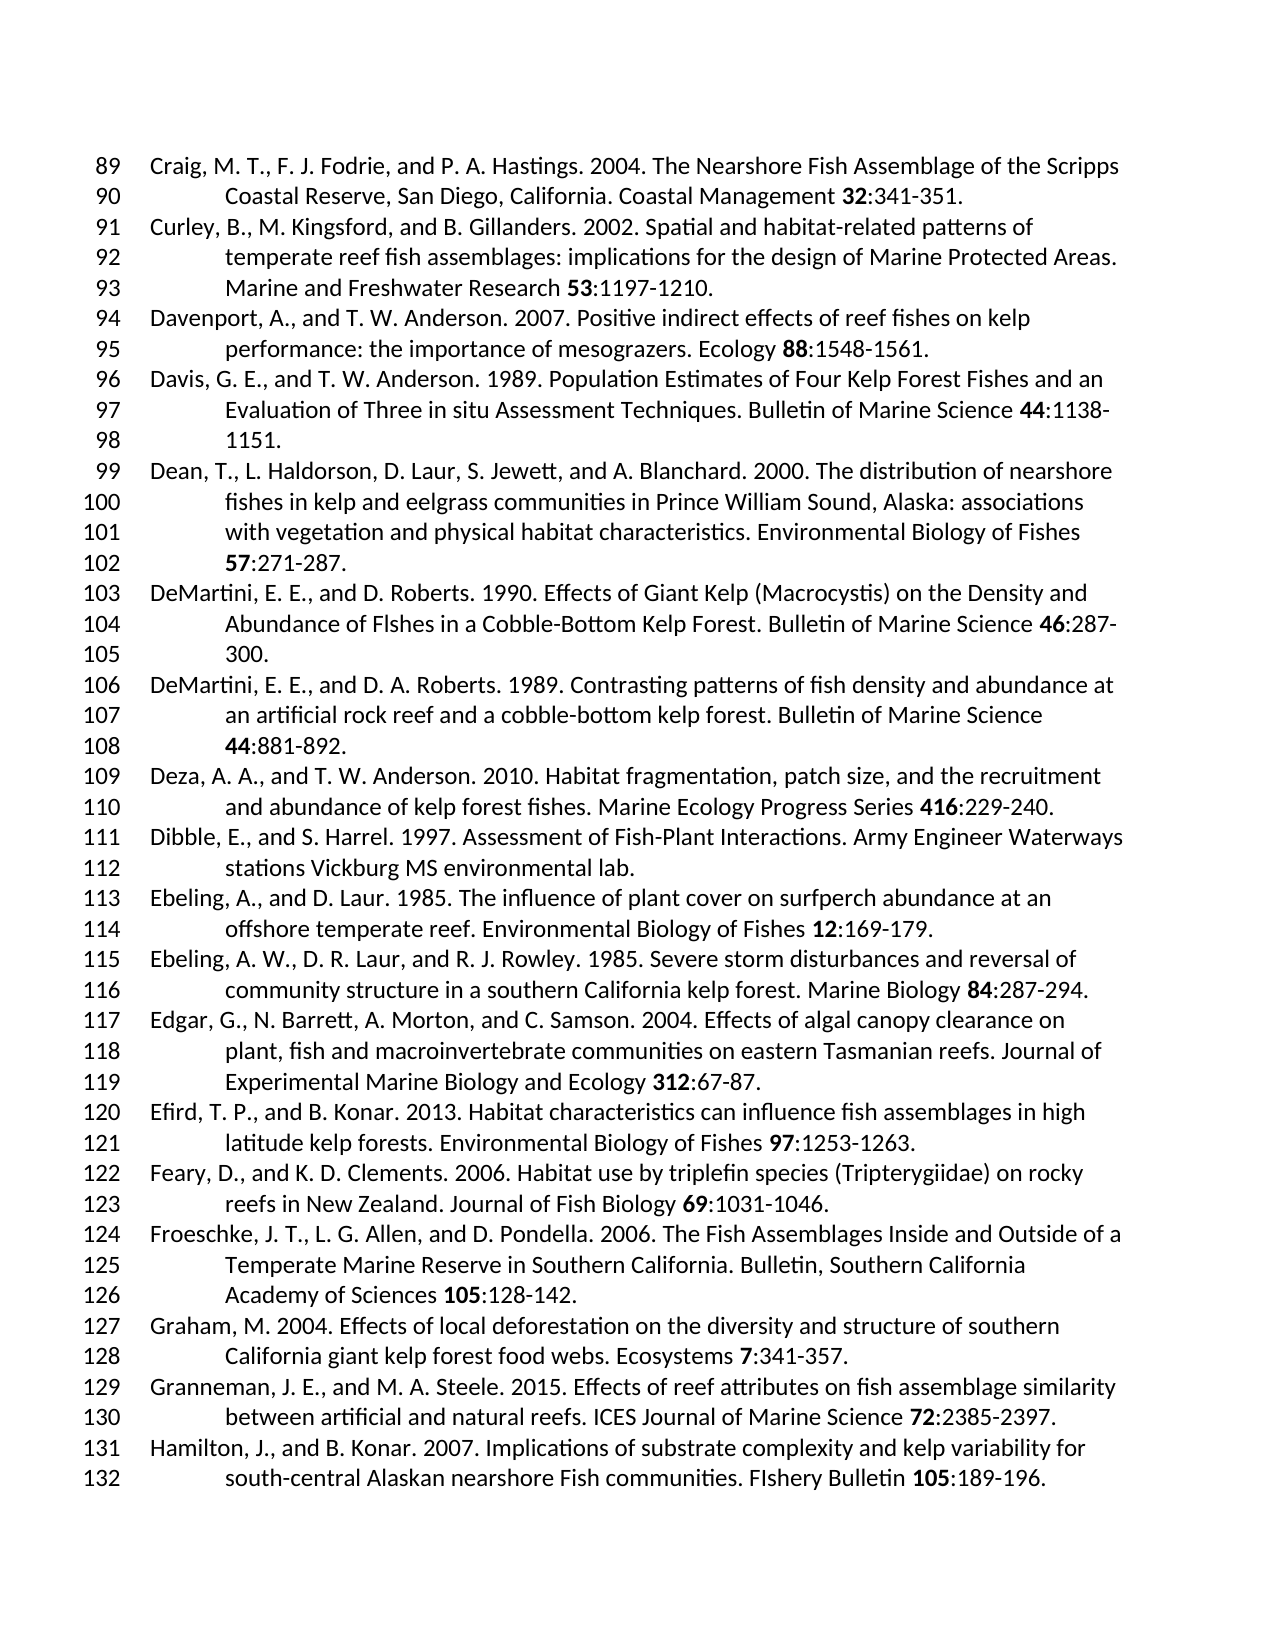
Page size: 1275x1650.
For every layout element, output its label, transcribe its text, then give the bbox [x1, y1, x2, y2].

text Hamilton, J., and B. Konar. 2007. Implications of substrate complexity and kelp variability for south-central Alaskan nearshore Fish communities. FIshery Bulletin 105:189-196. [150, 1432, 1125, 1493]
text DeMartini, E. E., and D. A. Roberts. 1989. Contrasting patterns of fish density and abundance at an artificial rock reef and a cobble-bottom kelp forest. Bulletin of Marine Science 44:881-892. [150, 669, 1125, 760]
text Feary, D., and K. D. Clements. 2006. Habitat use by triplefin species (Tripterygiidae) on rocky reefs in New Zealand. Journal of Fish Biology 69:1031-1046. [150, 1157, 1125, 1218]
text Dean, T., L. Haldorson, D. Laur, S. Jewett, and A. Blanchard. 2000. The distribution of nearshore fishes in kelp and eelgrass communities in Prince William Sound, Alaska: associations with vegetation and physical habitat characteristics. Environmental Biology of Fishes 57:271-287. [150, 455, 1125, 577]
text Edgar, G., N. Barrett, A. Morton, and C. Samson. 2004. Effects of algal canopy clearance on plant, fish and macroinvertebrate communities on eastern Tasmanian reefs. Journal of Experimental Marine Biology and Ecology 312:67-87. [150, 1004, 1125, 1096]
text Ebeling, A., and D. Laur. 1985. The influence of plant cover on surfperch abundance at an offshore temperate reef. Environmental Biology of Fishes 12:169-179. [150, 882, 1125, 943]
text Craig, M. T., F. J. Fodrie, and P. A. Hastings. 2004. The Nearshore Fish Assemblage of the Scripps Coastal Reserve, San Diego, California. Coastal Management 32:341-351. [150, 150, 1125, 211]
text Efird, T. P., and B. Konar. 2013. Habitat characteristics can influence fish assemblages in high latitude kelp forests. Environmental Biology of Fishes 97:1253-1263. [150, 1096, 1125, 1157]
text Graham, M. 2004. Effects of local deforestation on the diversity and structure of southern California giant kelp forest food webs. Ecosystems 7:341-357. [150, 1310, 1125, 1371]
text Deza, A. A., and T. W. Anderson. 2010. Habitat fragmentation, patch size, and the recruitment and abundance of kelp forest fishes. Marine Ecology Progress Series 416:229-240. [150, 760, 1125, 821]
text Davenport, A., and T. W. Anderson. 2007. Positive indirect effects of reef fishes on kelp performance: the importance of mesograzers. Ecology 88:1548-1561. [150, 303, 1125, 364]
text Dibble, E., and S. Harrel. 1997. Assessment of Fish-Plant Interactions. Army Engineer Waterways stations Vickburg MS environmental lab. [150, 821, 1125, 882]
text Davis, G. E., and T. W. Anderson. 1989. Population Estimates of Four Kelp Forest Fishes and an Evaluation of Three in situ Assessment Techniques. Bulletin of Marine Science 44:1138-1151. [150, 364, 1125, 455]
text DeMartini, E. E., and D. Roberts. 1990. Effects of Giant Kelp (Macrocystis) on the Density and Abundance of Flshes in a Cobble-Bottom Kelp Forest. Bulletin of Marine Science 46:287-300. [150, 577, 1125, 669]
text Curley, B., M. Kingsford, and B. Gillanders. 2002. Spatial and habitat-related patterns of temperate reef fish assemblages: implications for the design of Marine Protected Areas. Marine and Freshwater Research 53:1197-1210. [150, 211, 1125, 303]
text Froeschke, J. T., L. G. Allen, and D. Pondella. 2006. The Fish Assemblages Inside and Outside of a Temperate Marine Reserve in Southern California. Bulletin, Southern California Academy of Sciences 105:128-142. [150, 1218, 1125, 1310]
text Ebeling, A. W., D. R. Laur, and R. J. Rowley. 1985. Severe storm disturbances and reversal of community structure in a southern California kelp forest. Marine Biology 84:287-294. [150, 943, 1125, 1004]
text Granneman, J. E., and M. A. Steele. 2015. Effects of reef attributes on fish assemblage similarity between artificial and natural reefs. ICES Journal of Marine Science 72:2385-2397. [150, 1371, 1125, 1432]
